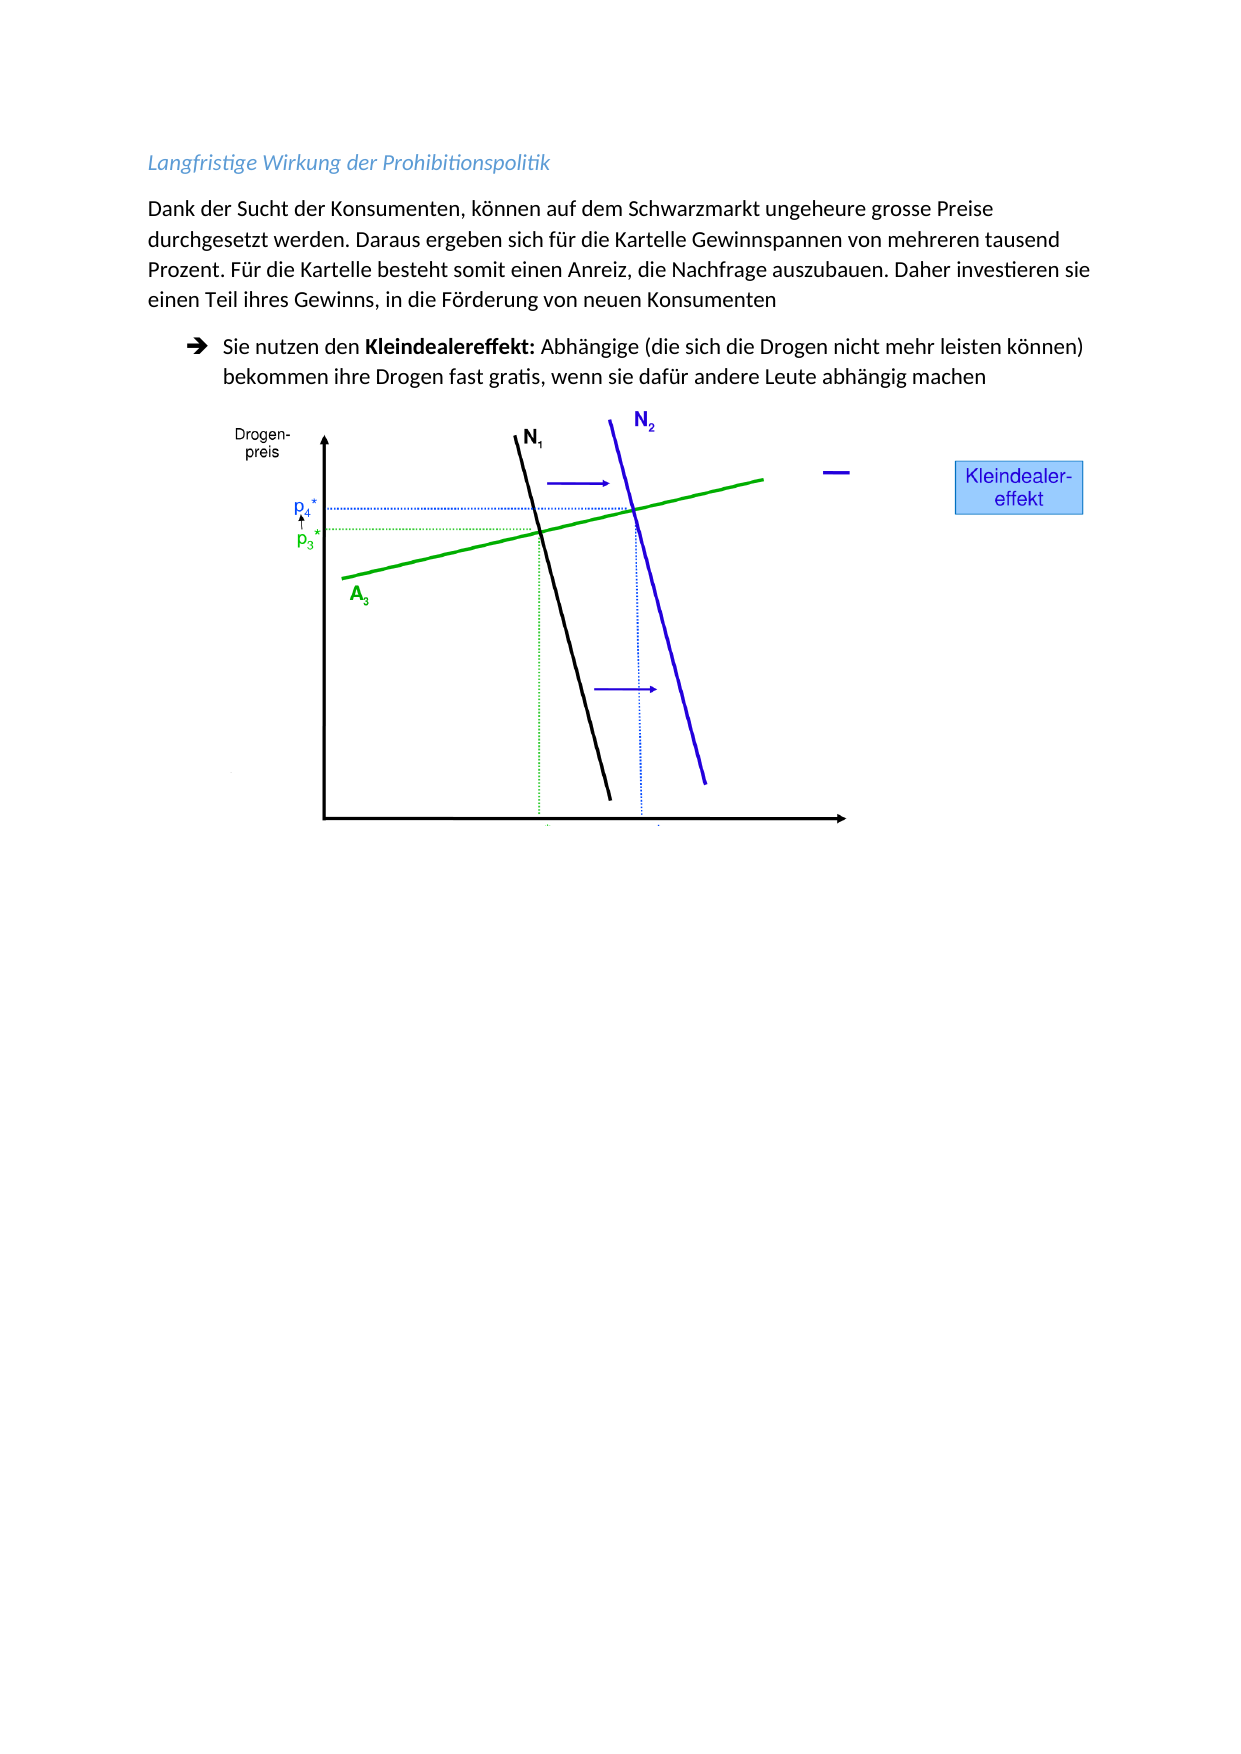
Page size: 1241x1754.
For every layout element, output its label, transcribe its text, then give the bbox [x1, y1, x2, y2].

text Dank der Sucht der Konsumenten, können auf dem Schwarzmarkt ungeheure grosse Preise durchgesetzt werden. Daraus ergeben sich für die Kartelle Gewinnspannen von mehreren tausend Prozent. Für die Kartelle besteht somit einen Anreiz, die Nachfrage auszubauen. Daher investieren sie einen Teil ihres Gewinns, in die Förderung von neuen Konsumenten [148, 194, 1093, 313]
list Sie nutzen den Kleindealereffekt: Abhängige (die sich die Drogen nicht mehr leisten können) bekommen ihre Drogen fast gratis, wenn sie dafür andere Leute abhängig machen [185, 332, 1093, 390]
text Langfristige Wirkung der Prohibitionspolitik [148, 148, 1093, 176]
picture [950, 450, 1091, 519]
picture [229, 409, 850, 826]
